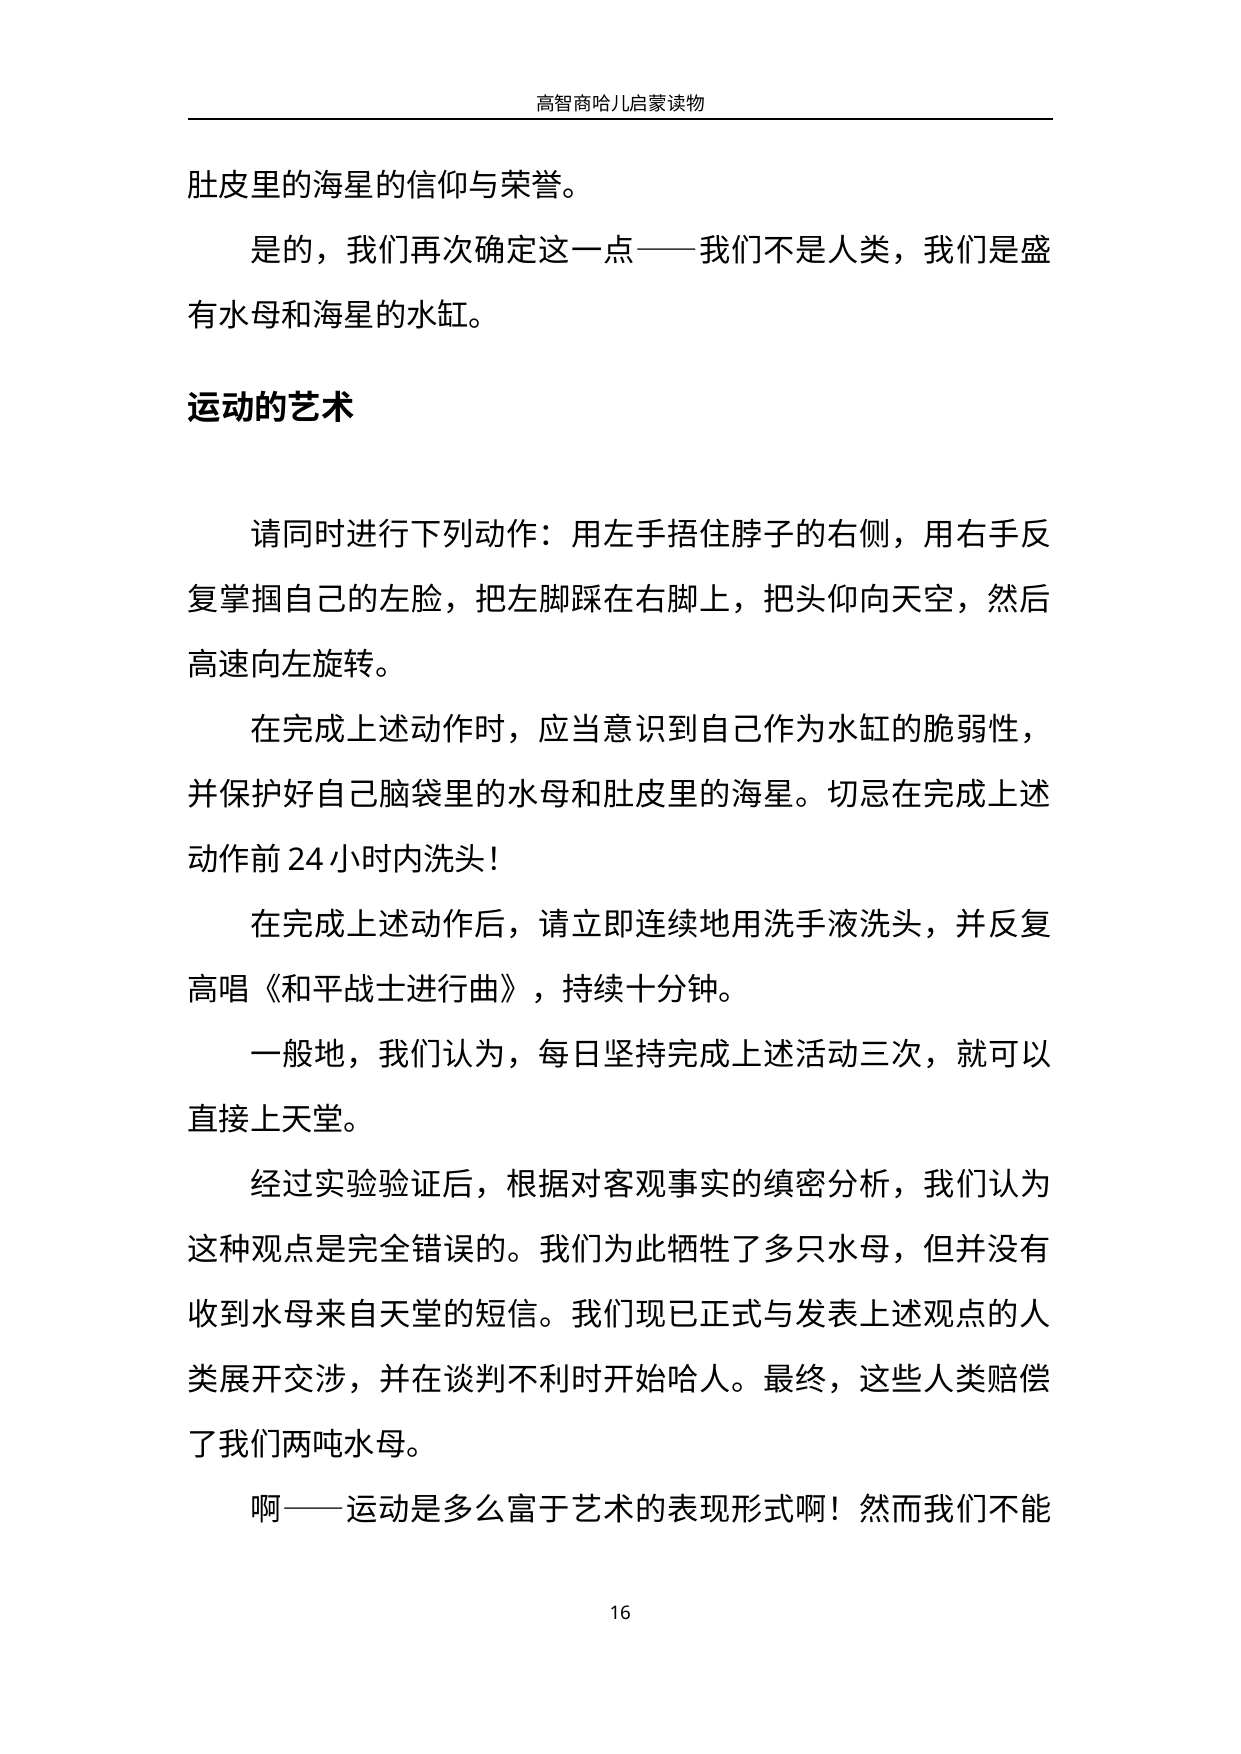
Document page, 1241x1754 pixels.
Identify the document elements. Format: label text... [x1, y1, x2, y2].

text 是的，我们再次确定这一点——我们不是人类，我们是盛有水母和海星的水缸。 [187, 215, 1053, 345]
subtitle 运动的艺术 [187, 372, 1053, 437]
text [187, 1474, 1053, 1539]
text 在完成上述动作时，应当意识到自己作为水缸的脆弱性，并保护好自己脑袋里的水母和肚皮里的海星。切忌在完成上述动作前24小时内洗头！ [187, 694, 1053, 889]
text 经过实验验证后，根据对客观事实的缜密分析，我们认为这种观点是完全错误的。我们为此牺牲了多只水母，但并没有收到水母来自天堂的短信。我们现已正式与发表上述观点的人类展开交涉，并在谈判不利时开始哈人。最终，这些人类赔偿了我们两吨水母。 [187, 1149, 1053, 1474]
text 请同时进行下列动作：用左手捂住脖子的右侧，用右手反复掌掴自己的左脸，把左脚踩在右脚上，把头仰向天空，然后高速向左旋转。 [187, 499, 1053, 694]
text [187, 150, 1053, 215]
text 在完成上述动作后，请立即连续地用洗手液洗头，并反复高唱《和平战士进行曲》，持续十分钟。 [187, 889, 1053, 1019]
text 一般地，我们认为，每日坚持完成上述活动三次，就可以直接上天堂。 [187, 1019, 1053, 1149]
